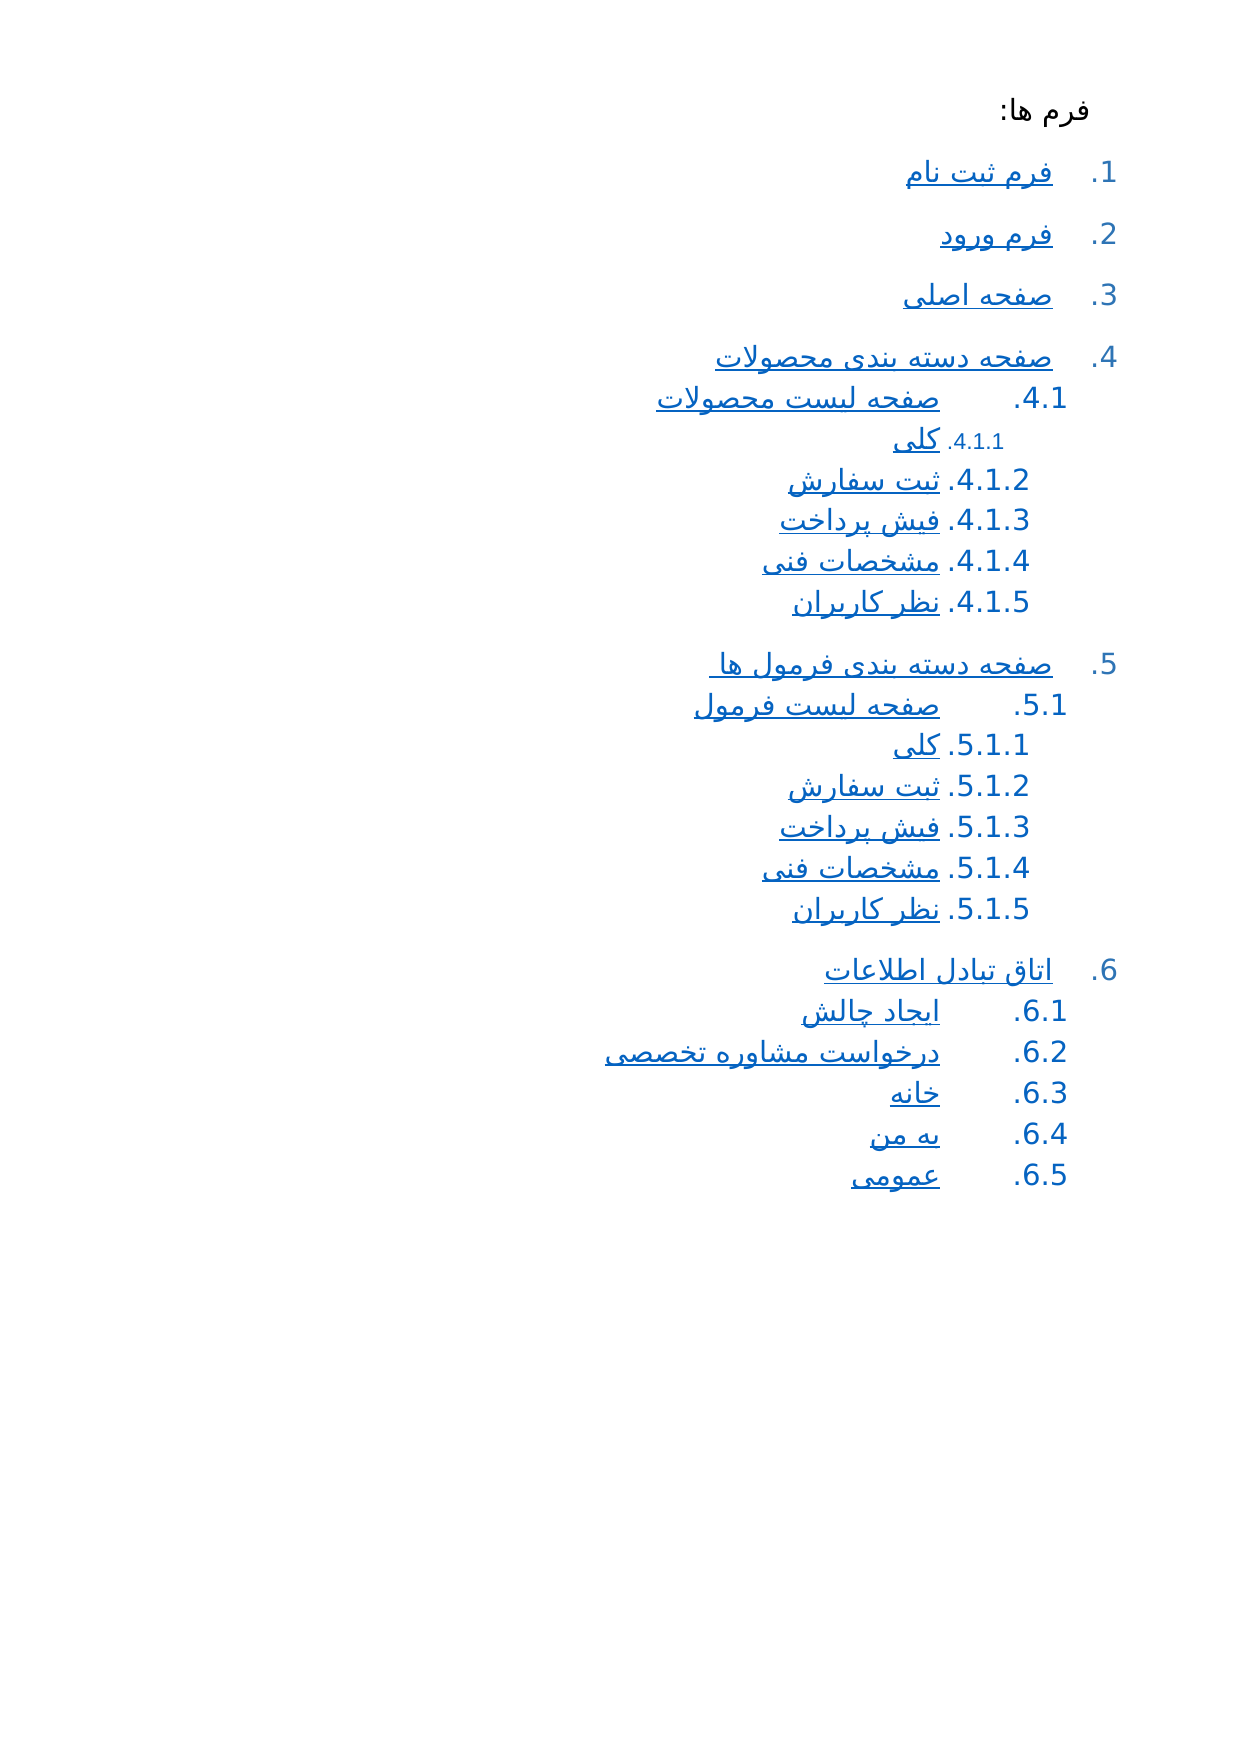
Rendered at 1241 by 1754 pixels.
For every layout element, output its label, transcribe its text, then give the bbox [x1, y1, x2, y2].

subtitle خانه [150, 1076, 1078, 1110]
text فرم ها: [150, 94, 1090, 128]
subtitle مشخصات فنی [150, 544, 1078, 578]
subtitle صفحه لیست فرمول [150, 688, 1078, 722]
subtitle صفحه دسته بندی فرمول ها [150, 647, 1090, 681]
subtitle کلی [150, 422, 1078, 456]
subtitle فیش پرداخت [150, 504, 1078, 538]
subtitle ثبت سفارش [150, 463, 1078, 497]
subtitle فرم ثبت نام [150, 155, 1090, 189]
subtitle فرم ورود [150, 217, 1090, 251]
subtitle نظر کاربران [150, 892, 1078, 926]
subtitle مشخصات فنی [150, 851, 1078, 885]
subtitle صفحه لیست محصولات [150, 381, 1078, 415]
subtitle ثبت سفارش [150, 769, 1078, 803]
subtitle کلی [150, 729, 1078, 763]
subtitle ایجاد چالش [150, 994, 1078, 1028]
subtitle درخواست مشاوره تخصصی [150, 1035, 1078, 1069]
subtitle به من [150, 1117, 1078, 1151]
subtitle فیش پرداخت [150, 810, 1078, 844]
subtitle عمومی [150, 1158, 1078, 1192]
subtitle صفحه دسته بندی محصولات [150, 340, 1090, 374]
subtitle اتاق تبادل اطلاعات [150, 954, 1090, 988]
subtitle صفحه اصلی [150, 279, 1090, 313]
subtitle نظر کاربران [150, 585, 1078, 619]
